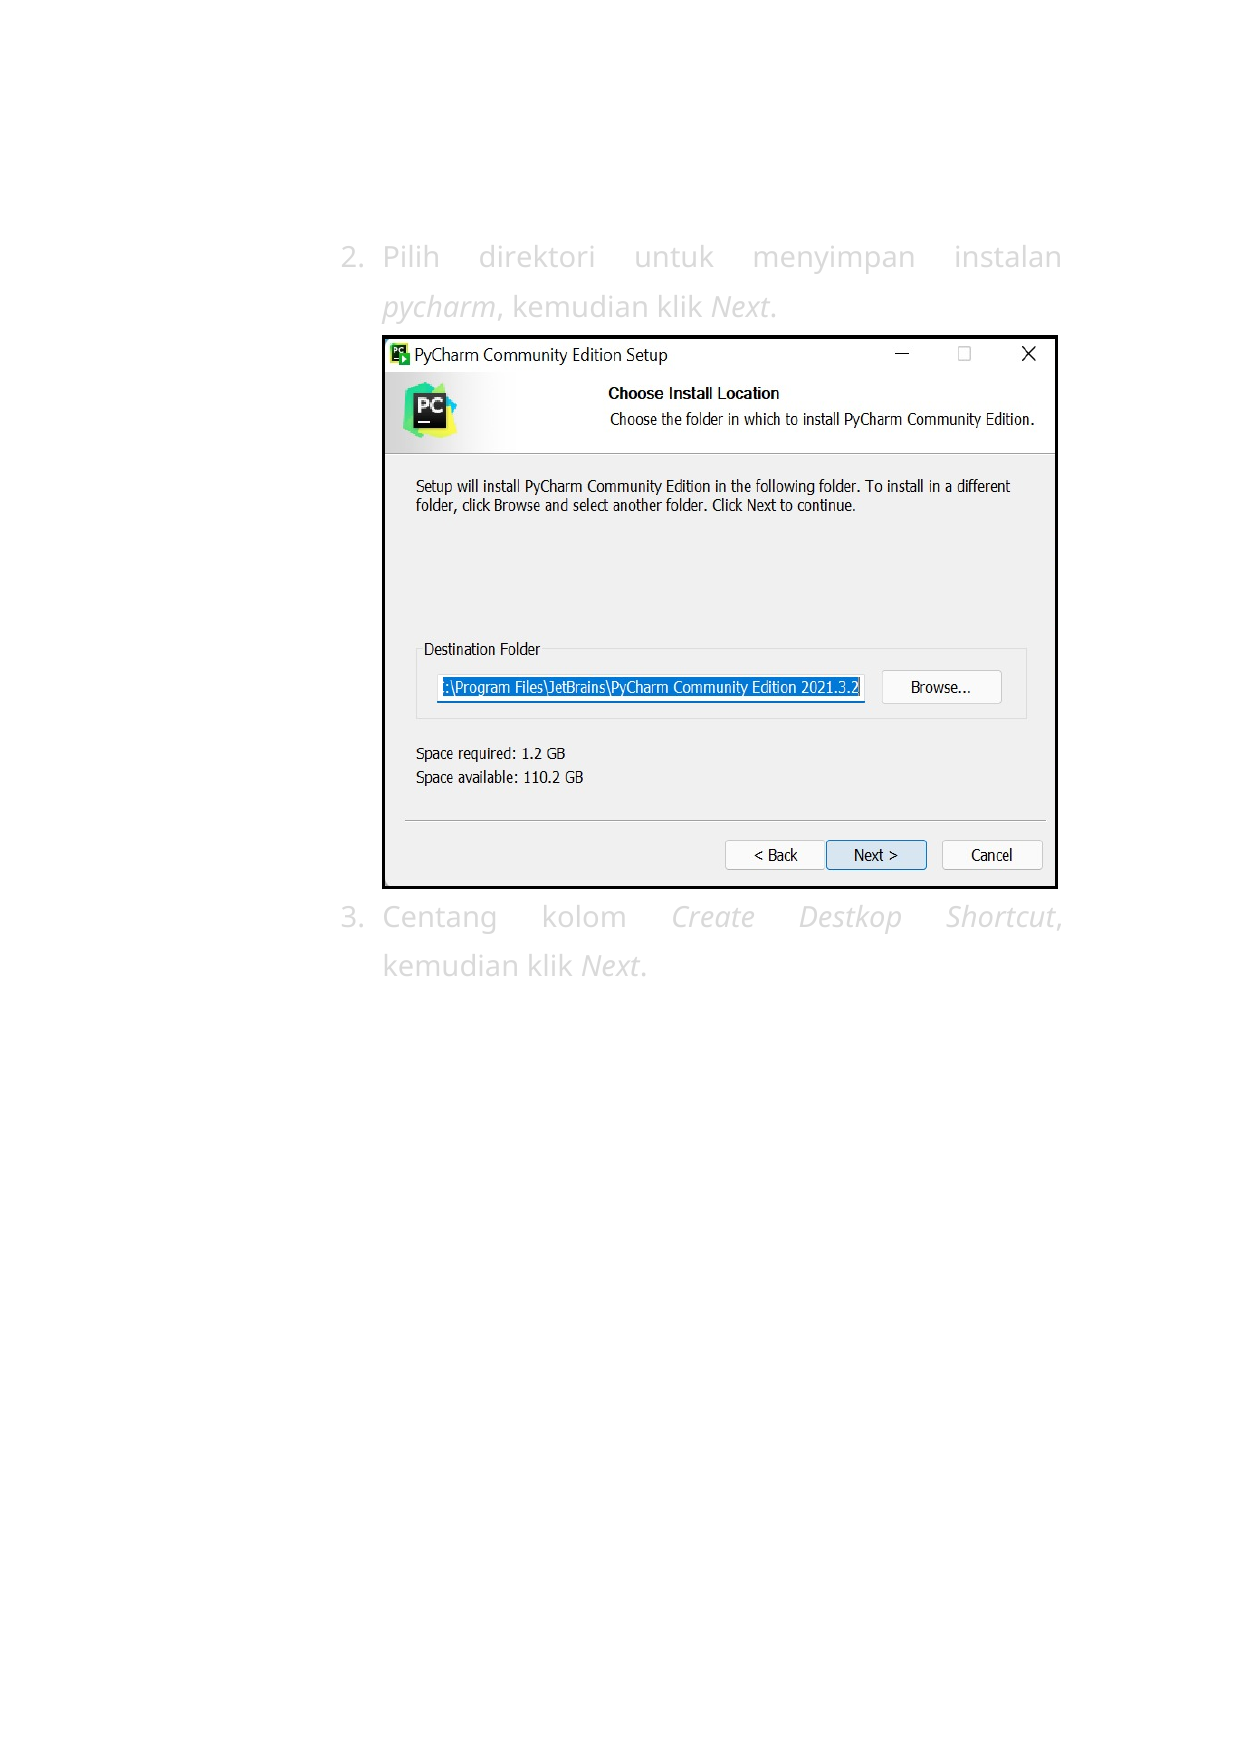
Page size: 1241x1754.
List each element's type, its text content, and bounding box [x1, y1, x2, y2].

picture [385, 339, 1055, 886]
list Centang kolom Create Destkop Shortcut, kemudian klik Next. [340, 896, 1063, 985]
list Pilih direktori untuk menyimpan instalan pycharm, kemudian klik Next. [340, 236, 1063, 326]
